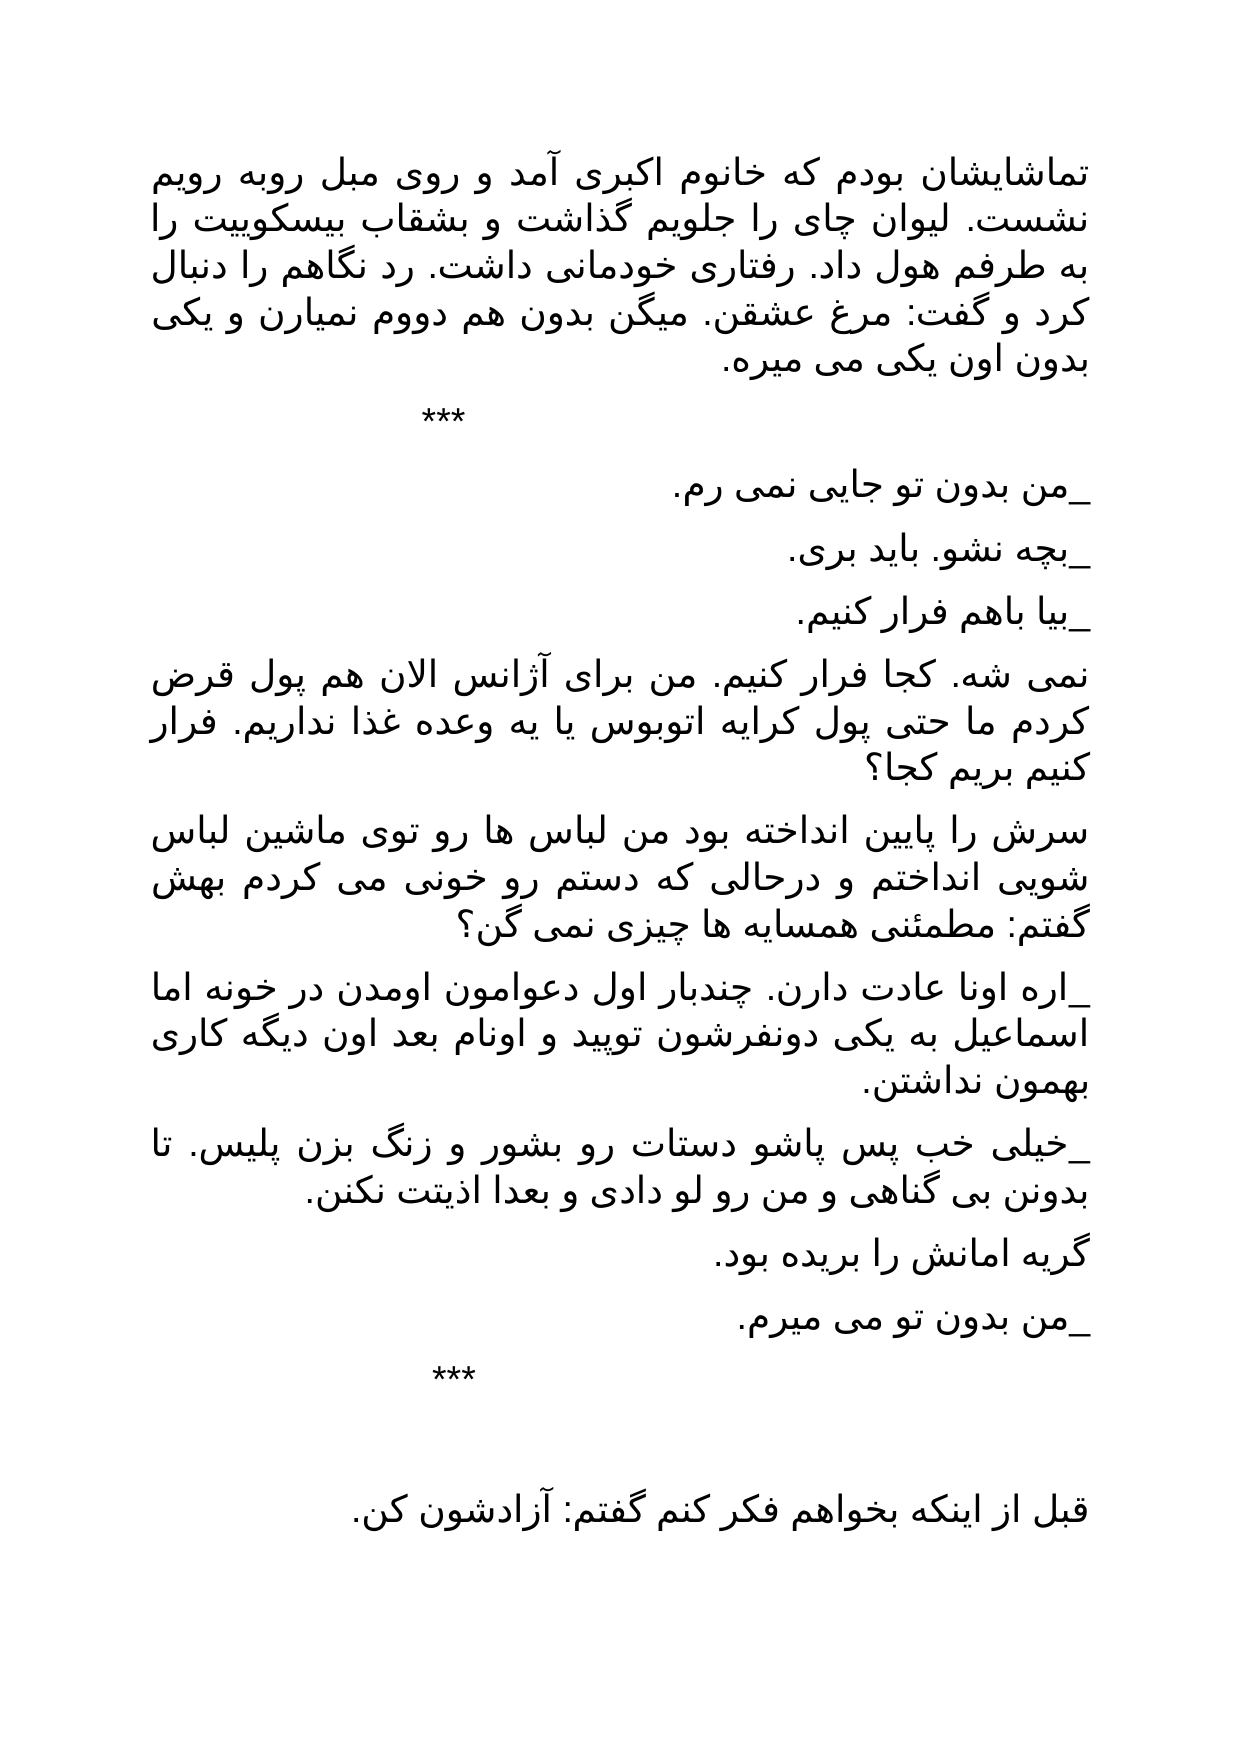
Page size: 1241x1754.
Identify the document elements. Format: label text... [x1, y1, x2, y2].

text نمی شه. کجا فرار کنیم. من برای آژانس الان هم پول قرض کردم ما حتی پول کرایه اتوبوس یا یه وعده غذا نداریم. فرار کنیم بریم کجا؟ [150, 652, 1090, 789]
text _خیلی خب پس پاشو دستات رو بشور و زنگ بزن پلیس. تا بدونن بی گناهی و من رو لو دادی و بعدا اذیتت نکنن. [150, 1121, 1090, 1211]
text _من بدون تو جایی نمی رم. [150, 463, 1090, 506]
text سرش را پایین انداخته بود من لباس ها رو توی ماشین لباس شویی انداختم و درحالی که دستم رو خونی می کردم بهش گفتم: مطمئنی همسایه ها چیزی نمی گن؟ [150, 809, 1090, 945]
text _بچه نشو. باید بری. [150, 526, 1090, 569]
text _بیا باهم فرار کنیم. [150, 589, 1090, 632]
text گریه امانش را بریده بود. [150, 1231, 1090, 1274]
text *** [150, 1358, 1090, 1401]
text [150, 150, 1090, 379]
text _من بدون تو می میرم. [150, 1294, 1090, 1338]
text قبل از اینکه بخواهم فکر کنم گفتم: آزادشون کن. [150, 1487, 1090, 1530]
text _اره اونا عادت دارن. چندبار اول دعوامون اومدن در خونه اما اسماعیل به یکی دونفرشون توپید و اونام بعد اون دیگه کاری بهمون نداشتن. [150, 965, 1090, 1101]
text *** [150, 399, 1090, 443]
